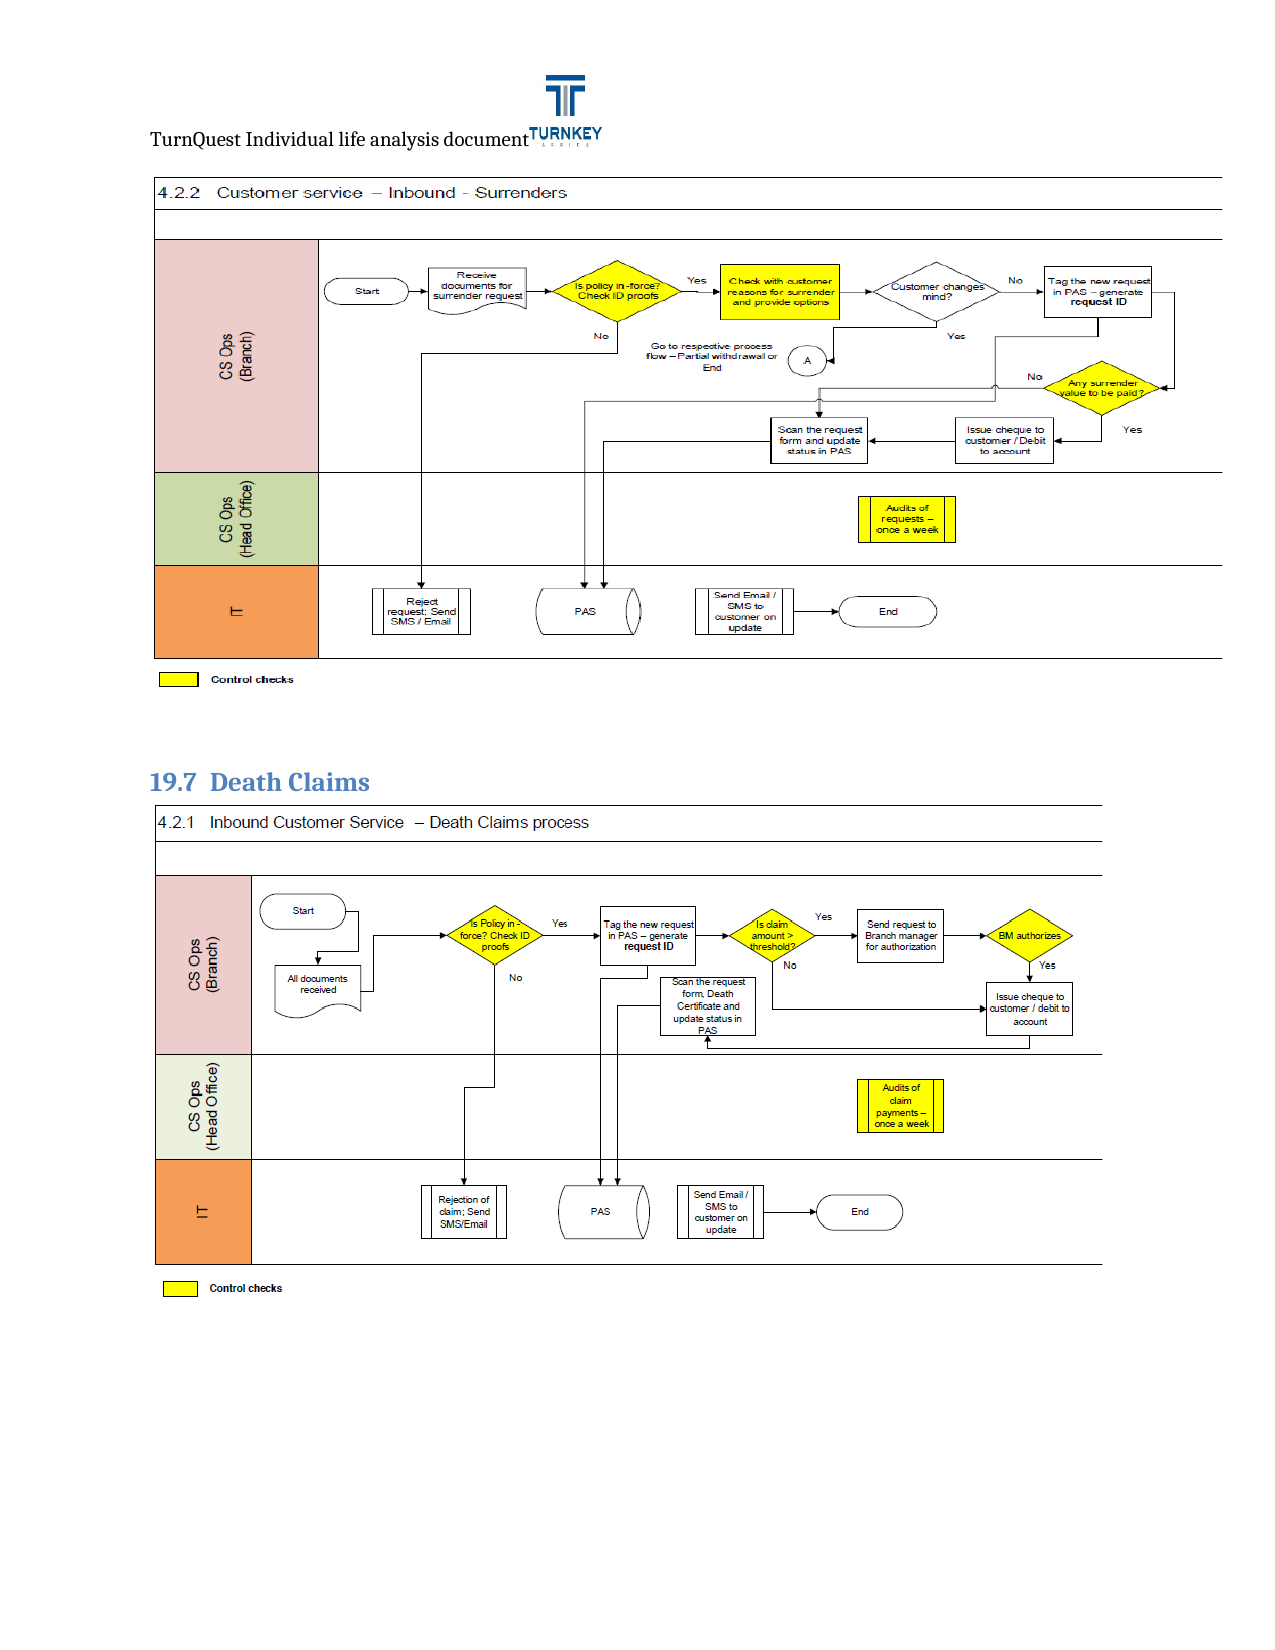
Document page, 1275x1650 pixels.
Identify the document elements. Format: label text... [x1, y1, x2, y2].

picture [529, 75, 602, 147]
picture [153, 175, 1223, 689]
subtitle Death Claims [150, 767, 1125, 798]
picture [150, 797, 1103, 1306]
